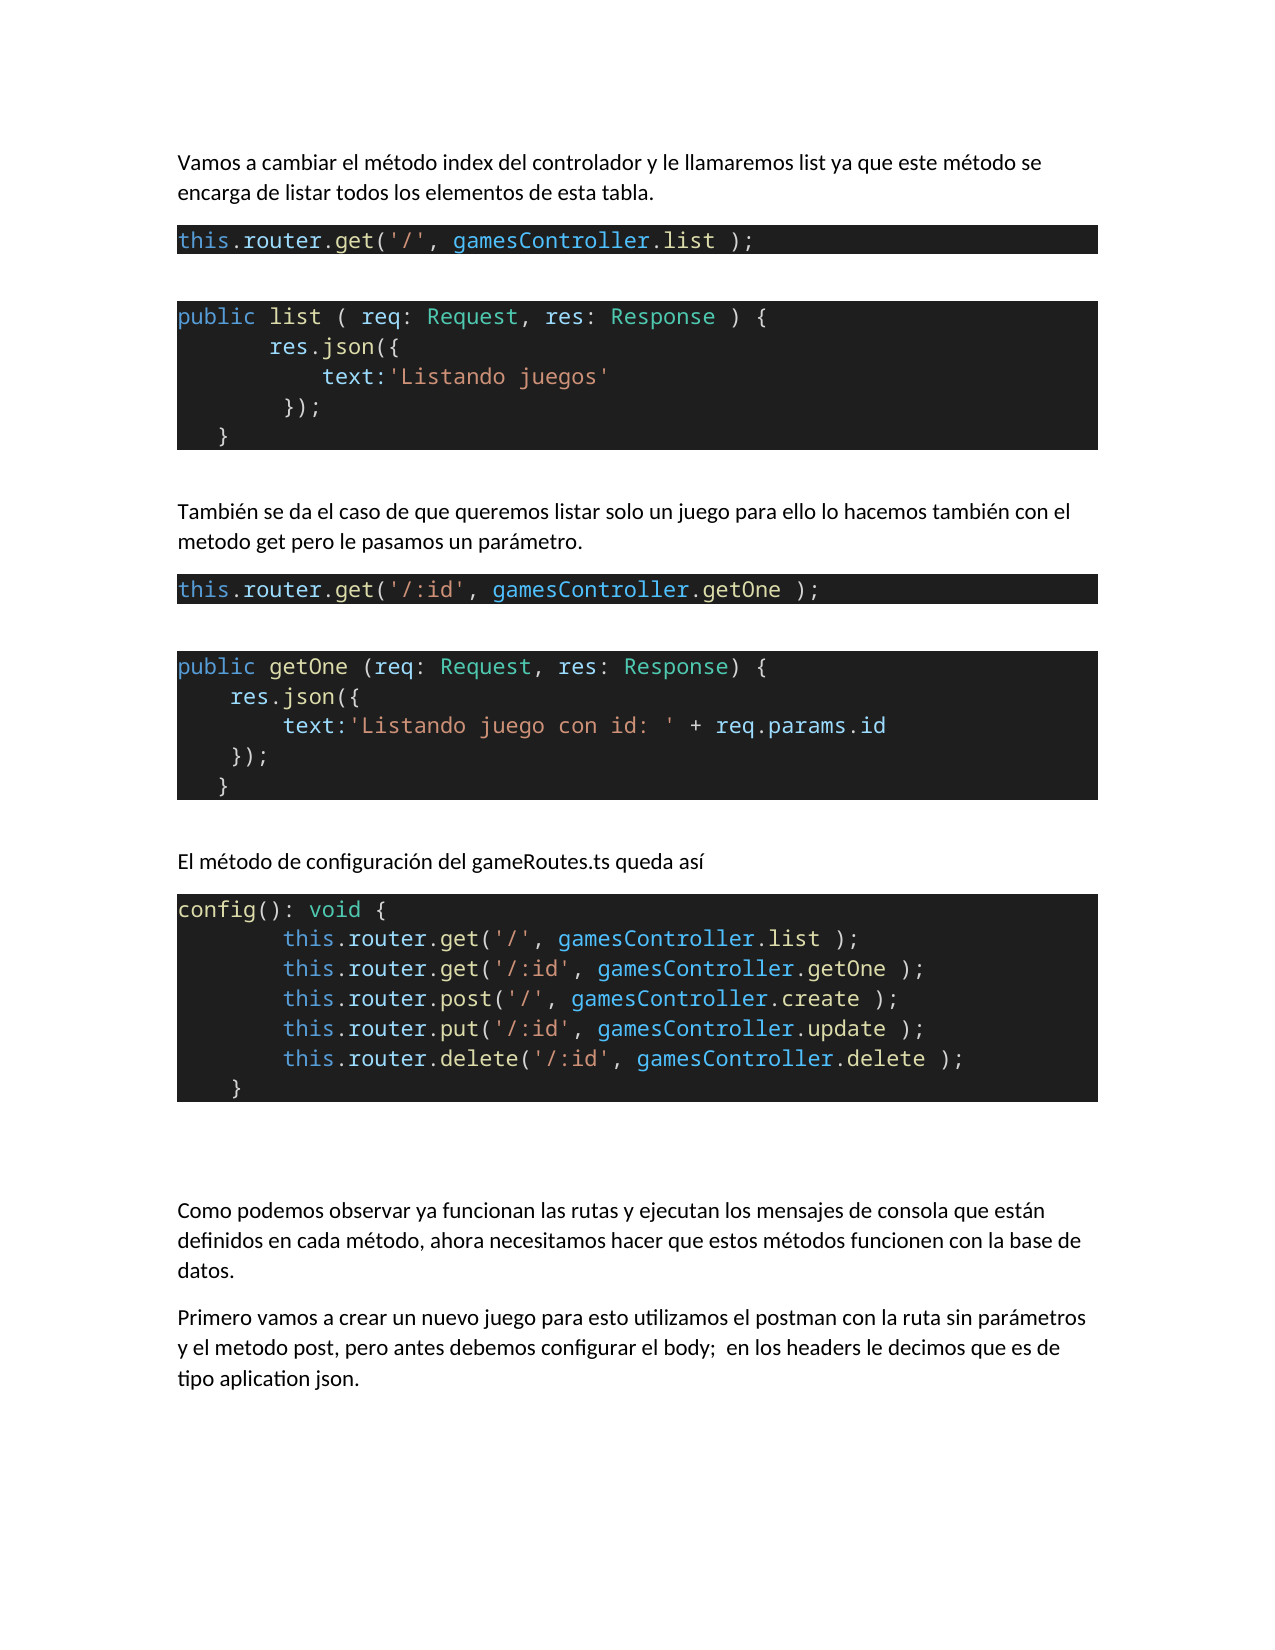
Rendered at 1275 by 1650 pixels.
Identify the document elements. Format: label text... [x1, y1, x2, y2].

text this.router.get('/', gamesController.list ); [177, 225, 1098, 254]
text Vamos a cambiar el método index del controlador y le llamaremos list ya que este método se encarga de listar todos los elementos de esta tabla. [177, 148, 1098, 206]
text config(): void { [177, 894, 1098, 923]
text Primero vamos a crear un nuevo juego para esto utilizamos el postman con la ruta sin parámetros y el metodo post, pero antes debemos configurar el body; en los headers le decimos que es de tipo aplication json. [177, 1303, 1098, 1392]
text this.router.get('/:id', gamesController.getOne ); [177, 953, 1098, 983]
text También se da el caso de que queremos listar solo un juego para ello lo hacemos también con el metodo get pero le pasamos un parámetro. [177, 497, 1098, 555]
text text:'Listando juego con id: ' + req.params.id [177, 711, 1098, 740]
text res.json({ [177, 331, 1098, 361]
text } [177, 421, 1098, 450]
text this.router.get('/', gamesController.list ); [177, 923, 1098, 953]
text this.router.post('/', gamesController.create ); [177, 983, 1098, 1013]
text } [177, 770, 1098, 800]
text this.router.get('/:id', gamesController.getOne ); [177, 574, 1098, 604]
text public getOne (req: Request, res: Response) { [177, 651, 1098, 681]
text this.router.delete('/:id', gamesController.delete ); [177, 1043, 1098, 1072]
text } [177, 1072, 1098, 1102]
text El método de configuración del gameRoutes.ts queda así [177, 847, 1098, 875]
text }); [177, 391, 1098, 421]
text this.router.put('/:id', gamesController.update ); [177, 1013, 1098, 1043]
text }); [177, 740, 1098, 770]
text res.json({ [177, 681, 1098, 711]
text text:'Listando juegos' [177, 361, 1098, 391]
text public list ( req: Request, res: Response ) { [177, 301, 1098, 331]
text Como podemos observar ya funcionan las rutas y ejecutan los mensajes de consola que están definidos en cada método, ahora necesitamos hacer que estos métodos funcionen con la base de datos. [177, 1196, 1098, 1284]
